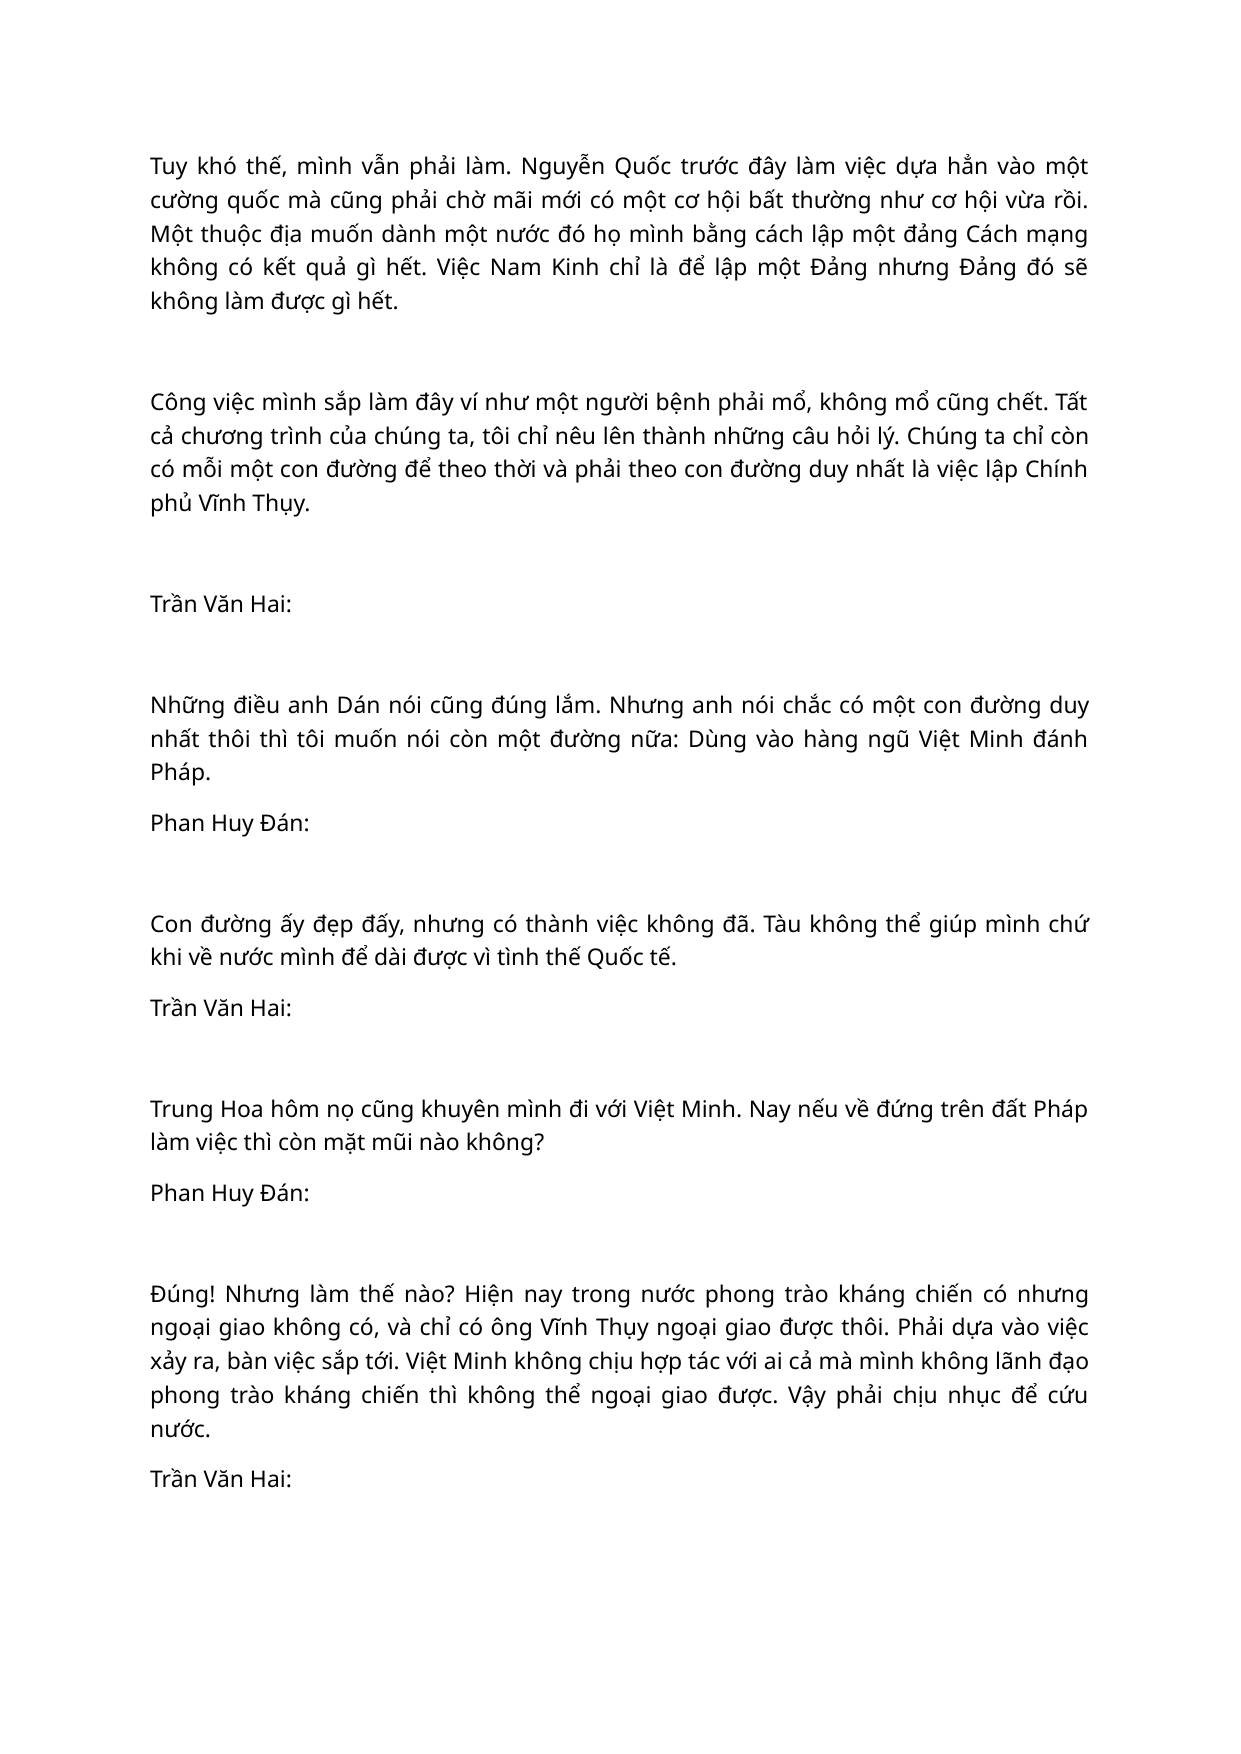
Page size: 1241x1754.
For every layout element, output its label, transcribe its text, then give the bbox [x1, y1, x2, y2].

text Tuy khó thế, mình vẫn phải làm. Nguyễn Quốc trước đây làm việc dựa hẳn vào một cường quốc mà cũng phải chờ mãi mới có một cơ hội bất thường như cơ hội vừa rồi. Một thuộc địa muốn dành một nước đó họ mình bằng cách lập một đảng Cách mạng không có kết quả gì hết. Việc Nam Kinh chỉ là để lập một Đảng nhưng Đảng đó sẽ không làm được gì hết. [150, 150, 1090, 316]
text Đúng! Nhưng làm thế nào? Hiện nay trong nước phong trào kháng chiến có nhưng ngoại giao không có, và chỉ có ông Vĩnh Thụy ngoại giao được thôi. Phải dựa vào việc xảy ra, bàn việc sắp tới. Việt Minh không chịu hợp tác với ai cả mà mình không lãnh đạo phong trào kháng chiến thì không thể ngoại giao được. Vậy phải chịu nhục để cứu nước. [150, 1277, 1090, 1444]
text Trung Hoa hôm nọ cũng khuyên mình đi với Việt Minh. Nay nếu về đứng trên đất Pháp làm việc thì còn mặt mũi nào không? [150, 1092, 1090, 1157]
text Trần Văn Hai: [150, 992, 1090, 1023]
text Phan Huy Đán: [150, 1177, 1090, 1208]
text Trần Văn Hai: [150, 588, 1090, 619]
text Trần Văn Hai: [150, 1463, 1090, 1494]
text Công việc mình sắp làm đây ví như một người bệnh phải mổ, không mổ cũng chết. Tất cả chương trình của chúng ta, tôi chỉ nêu lên thành những câu hỏi lý. Chúng ta chỉ còn có mỗi một con đường để theo thời và phải theo con đường duy nhất là việc lập Chính phủ Vĩnh Thụy. [150, 386, 1090, 518]
text Phan Huy Đán: [150, 807, 1090, 838]
text Những điều anh Dán nói cũng đúng lắm. Nhưng anh nói chắc có một con đường duy nhất thôi thì tôi muốn nói còn một đường nữa: Dùng vào hàng ngũ Việt Minh đánh Pháp. [150, 689, 1090, 787]
text Con đường ấy đẹp đấy, nhưng có thành việc không đã. Tàu không thể giúp mình chứ khi về nước mình để dài được vì tình thế Quốc tế. [150, 907, 1090, 972]
